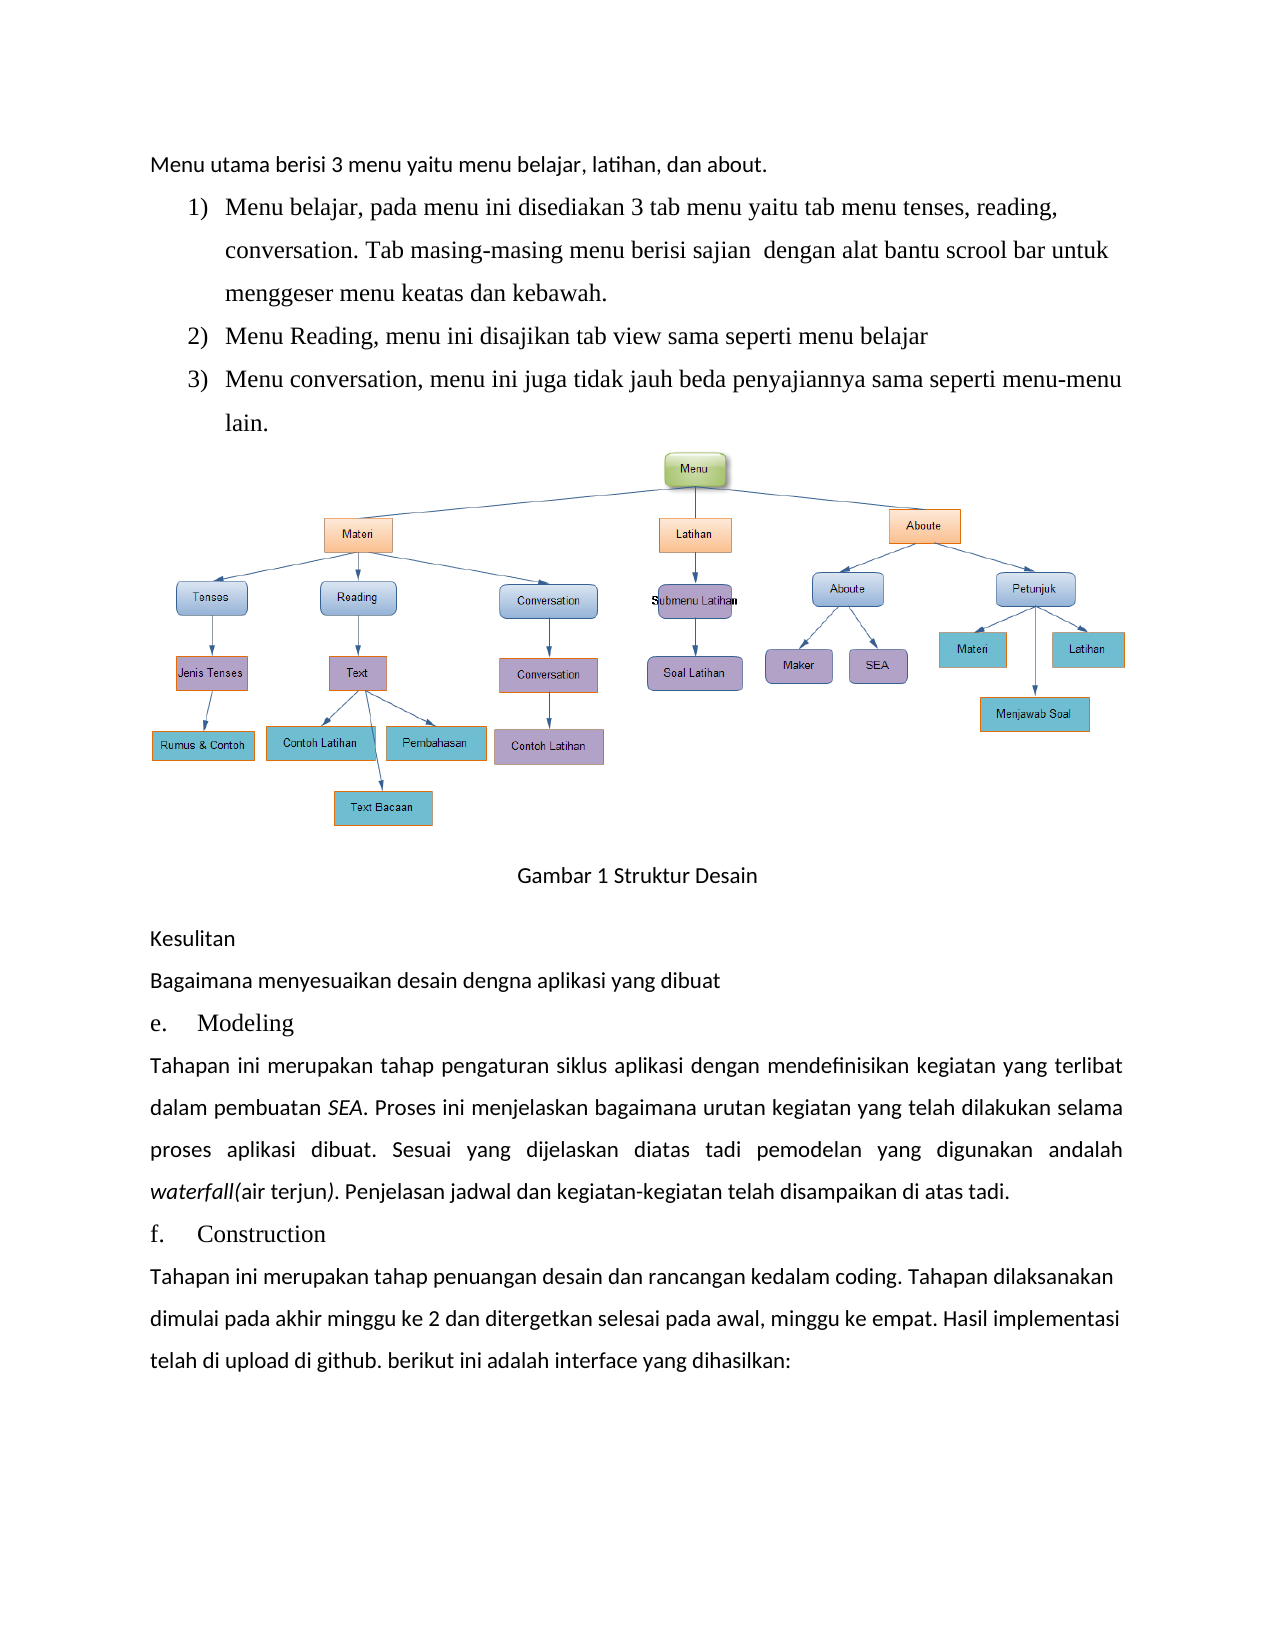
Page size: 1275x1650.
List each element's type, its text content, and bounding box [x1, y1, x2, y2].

list Construction [150, 1219, 1125, 1247]
list Menu conversation, menu ini juga tidak jauh beda penyajiannya sama seperti menu-menu lain. [187, 364, 1125, 436]
text Gambar 1 Struktur Desain [150, 861, 1125, 889]
text Tahapan ini merupakan tahap penuangan desain dan rancangan kedalam coding. Tahapan dilaksanakan dimulai pada akhir minggu ke 2 dan ditergetkan selesai pada awal, minggu ke empat. Hasil implementasi telah di upload di github. berikut ini adalah interface yang dihasilkan: [150, 1262, 1125, 1374]
text Bagaimana menyesuaikan desain dengna aplikasi yang dibuat [150, 966, 1125, 994]
picture [150, 450, 1125, 827]
list Menu Reading, menu ini disajikan tab view sama seperti menu belajar [187, 321, 1125, 350]
text Menu utama berisi 3 menu yaitu menu belajar, latihan, dan about. [150, 150, 1125, 178]
text Tahapan ini merupakan tahap pengaturan siklus aplikasi dengan mendefinisikan kegiatan yang terlibat dalam pembuatan SEA. Proses ini menjelaskan bagaimana urutan kegiatan yang telah dilakukan selama proses aplikasi dibuat. Sesuai yang dijelaskan diatas tadi pemodelan yang digunakan andalah waterfall(air terjun). Penjelasan jadwal dan kegiatan-kegiatan telah disampaikan di atas tadi. [150, 1051, 1125, 1205]
text Kesulitan [150, 924, 1125, 952]
list Modeling [150, 1008, 1125, 1036]
list Menu belajar, pada menu ini disediakan 3 tab menu yaitu tab menu tenses, reading, conversation. Tab masing-masing menu berisi sajian dengan alat bantu scrool bar untuk menggeser menu keatas dan kebawah. [187, 192, 1125, 307]
